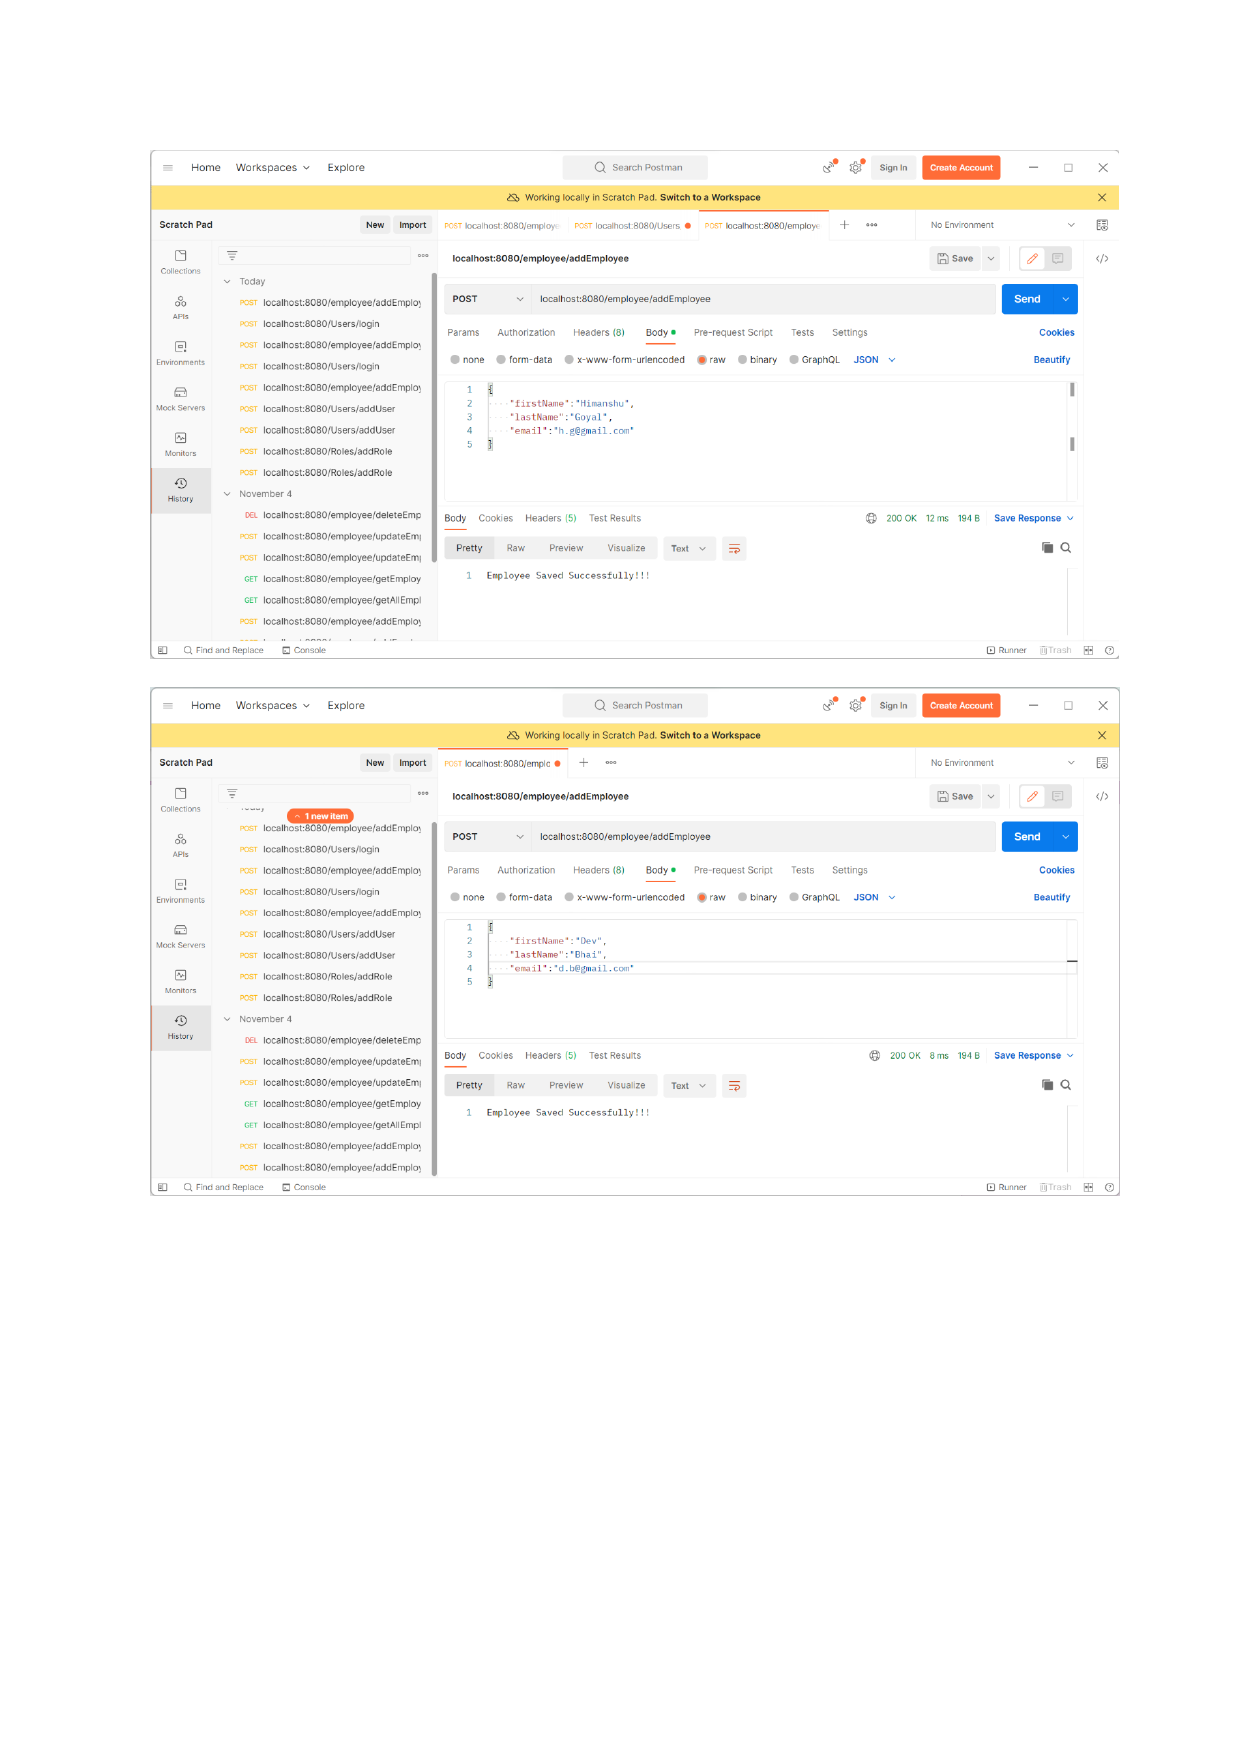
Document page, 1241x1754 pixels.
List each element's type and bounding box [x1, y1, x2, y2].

picture [150, 687, 1120, 1196]
picture [150, 150, 1119, 659]
